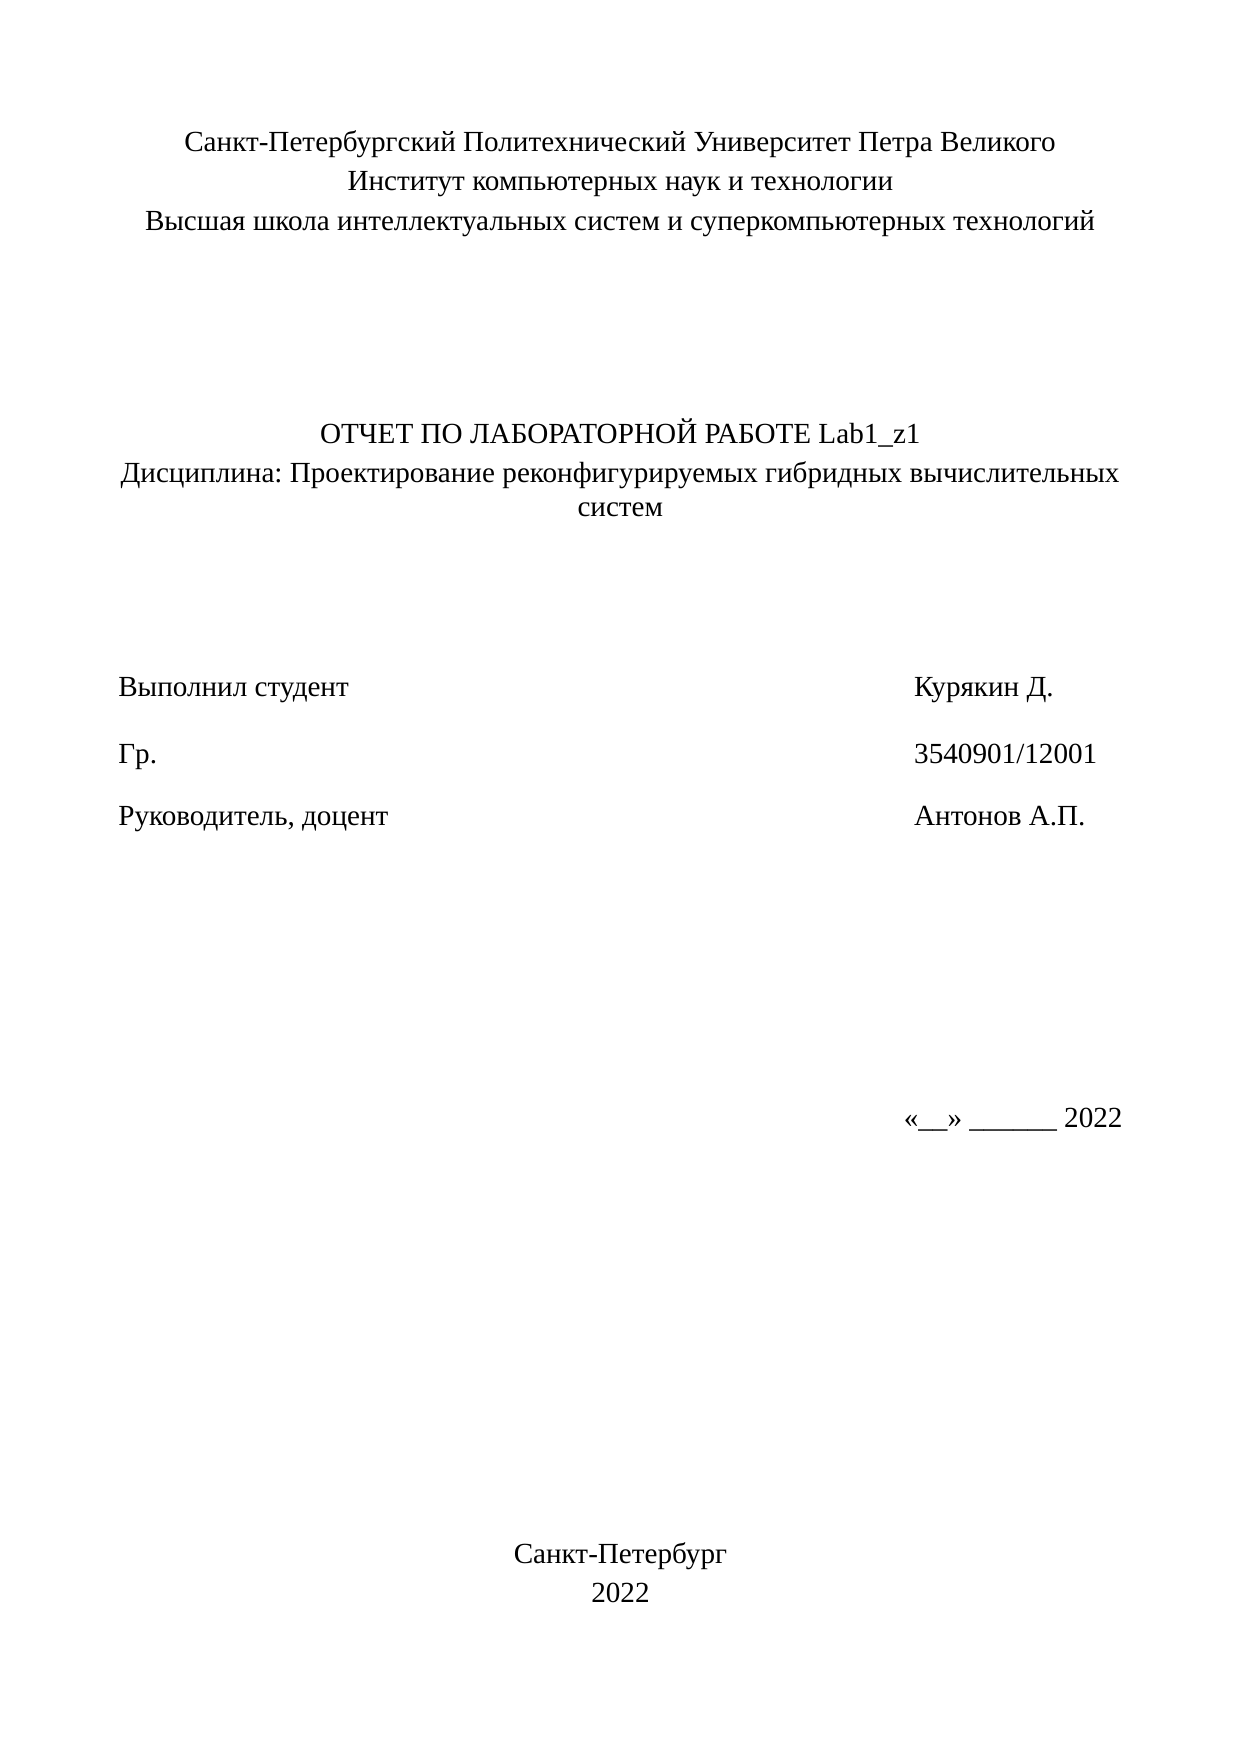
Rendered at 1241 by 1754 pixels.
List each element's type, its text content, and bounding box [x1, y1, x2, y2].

text Дисциплина: Проектирование реконфигурируемых гибридных вычислительных систем [118, 456, 1122, 523]
text ОТЧЕТ ПО ЛАБОРАТОРНОЙ РАБОТЕ Lab1_z1 [118, 416, 1122, 450]
text Санкт-Петербургский Политехнический Университет Петра Великого [118, 124, 1122, 158]
text «__» ______ 2022 [118, 1100, 1122, 1134]
text Выполнил студент Курякин Д. [118, 669, 1122, 702]
text 2022 [118, 1575, 1122, 1608]
text Высшая школа интеллектуальных систем и суперкомпьютерных технологий [118, 203, 1122, 237]
text Гр. 3540901/12001 [118, 736, 1122, 769]
text Руководитель, доцент Антонов А.П. [118, 798, 1122, 832]
text Институт компьютерных наук и технологии [118, 163, 1122, 197]
text Санкт-Петербург [118, 1536, 1122, 1570]
